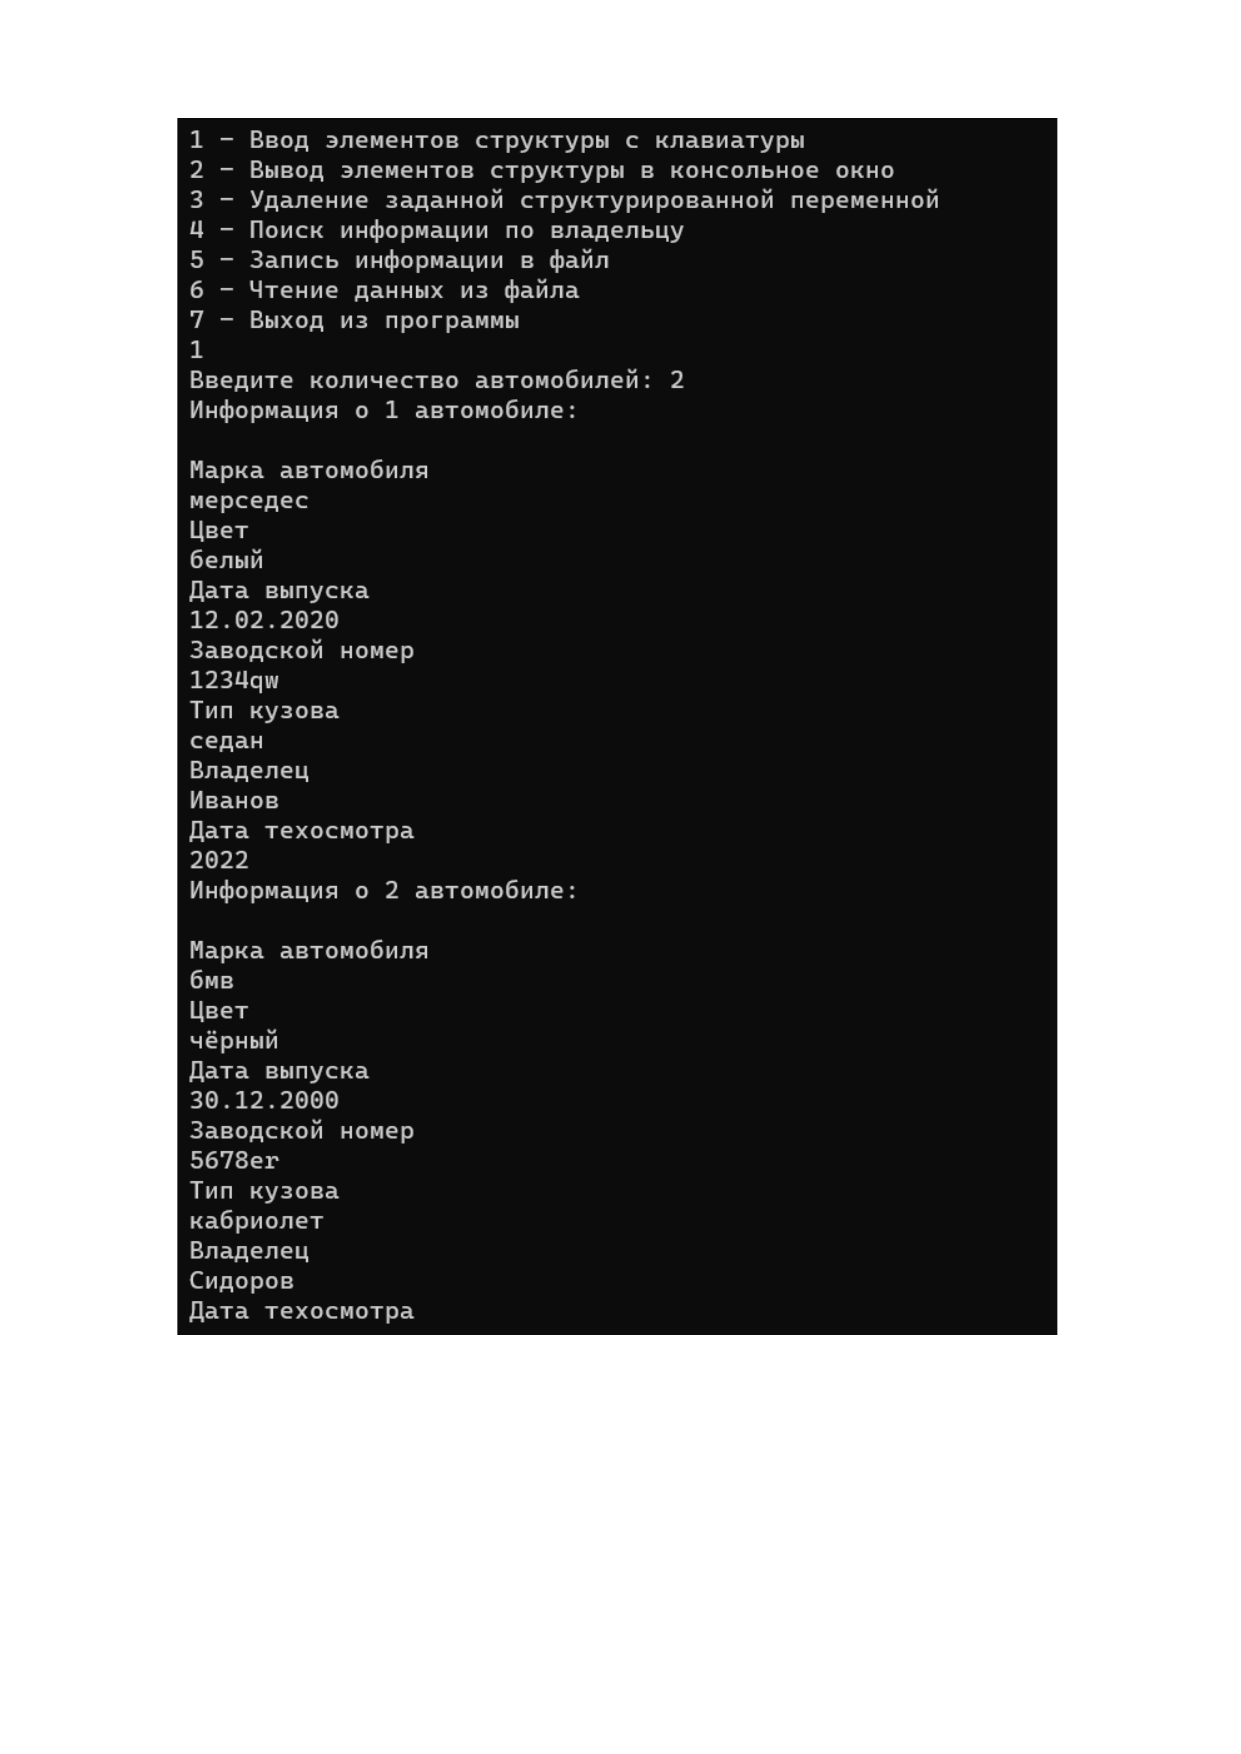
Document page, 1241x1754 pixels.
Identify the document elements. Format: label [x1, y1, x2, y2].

picture [177, 118, 1058, 1335]
